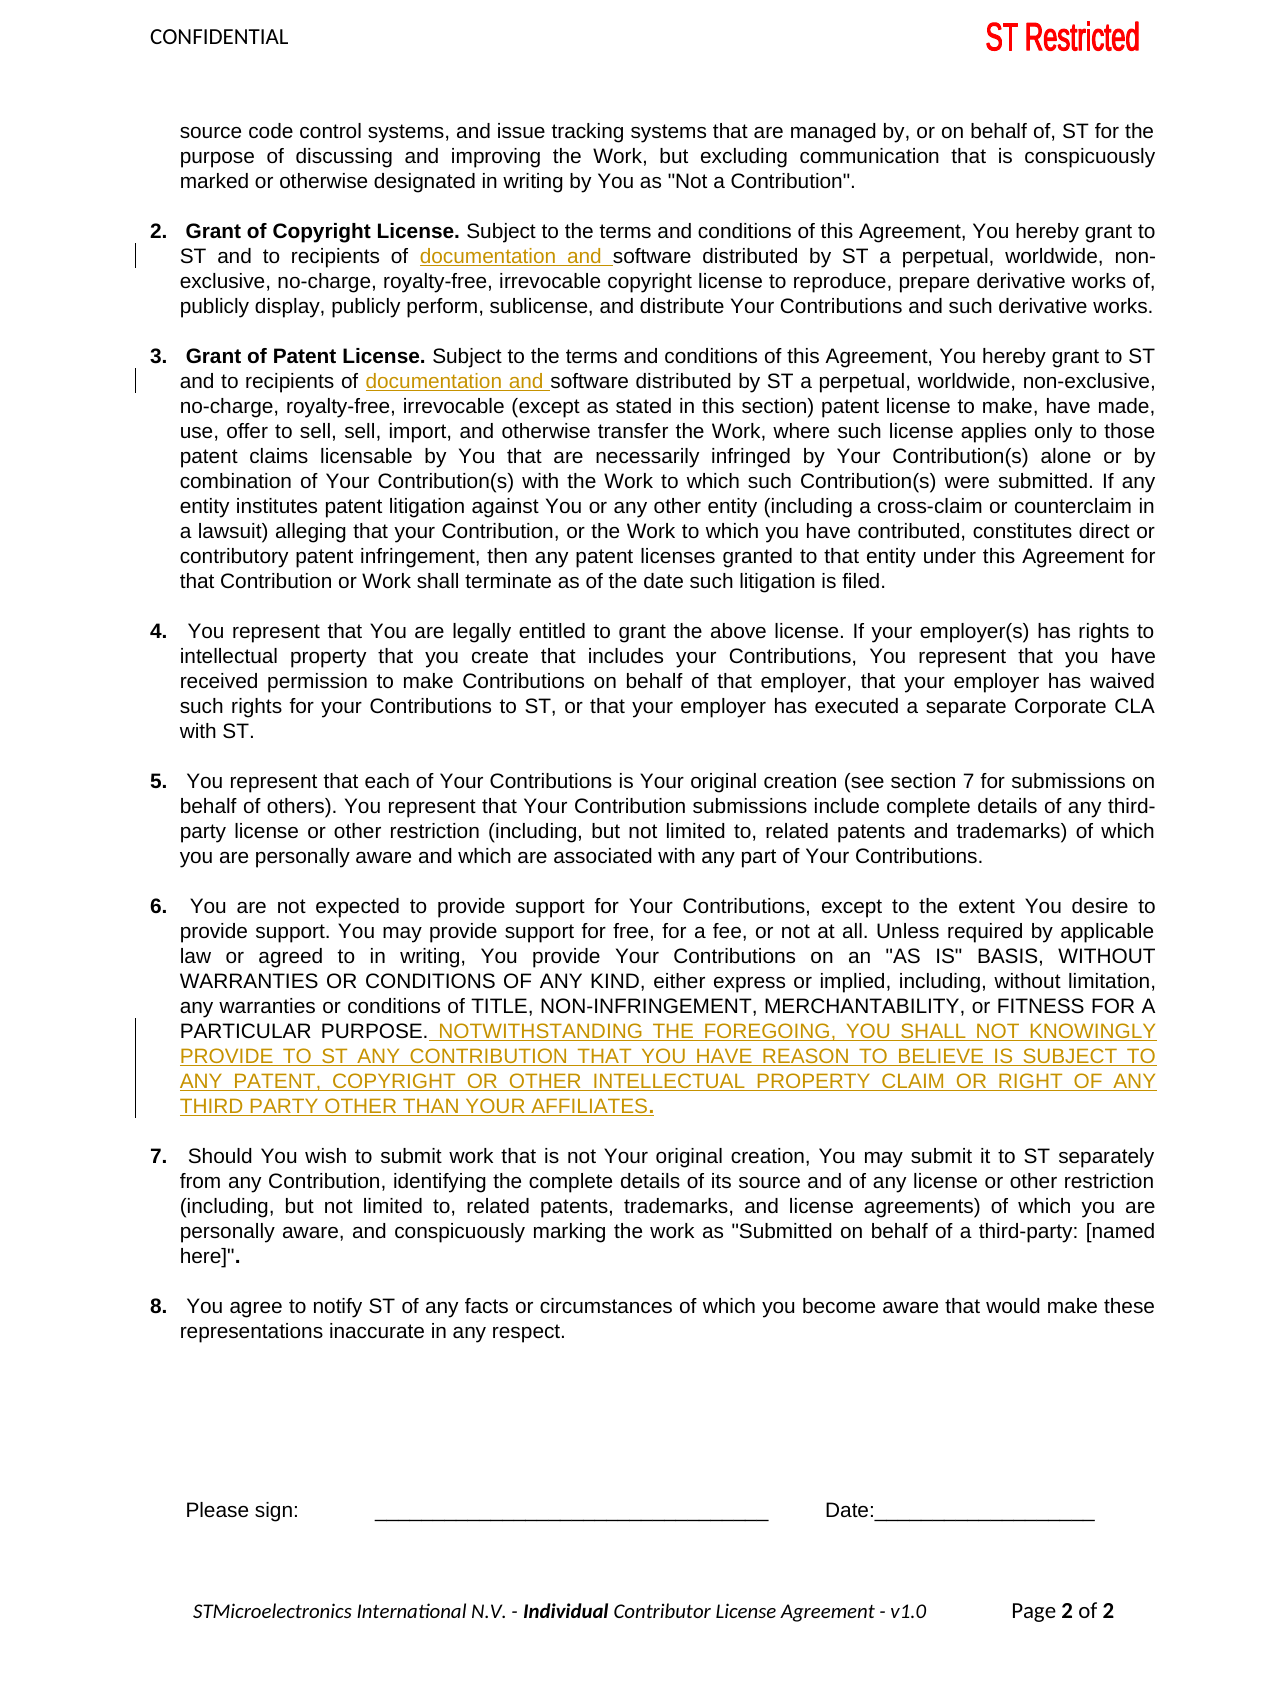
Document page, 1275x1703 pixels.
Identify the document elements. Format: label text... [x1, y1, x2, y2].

list Grant of Patent License. Subject to the terms and conditions of this Agreement, You hereby grant to ST and to recipients of software distributed by ST a perpetual, worldwide, non-exclusive, no-charge, royalty-free, irrevocable (except as stated in this section) patent license to make, have made, use, offer to sell, sell, import, and otherwise transfer the Work, where such license applies only to those patent claims licensable by You that are necessarily infringed by Your Contribution(s) alone or by combination of Your Contribution(s) with the Work to which such Contribution(s) were submitted. If any entity institutes patent litigation against You or any other entity (including a cross-claim or counterclaim in a lawsuit) alleging that your Contribution, or the Work to which you have contributed, constitutes direct or contributory patent infringement, then any patent licenses granted to that entity under this Agreement for that Contribution or Work shall terminate as of the date such litigation is filed. [150, 343, 1157, 593]
list You agree to notify ST of any facts or circumstances of which you become aware that would make these representations inaccurate in any respect. [150, 1293, 1157, 1343]
list Grant of Copyright License. Subject to the terms and conditions of this Agreement, You hereby grant to ST and to recipients of software distributed by ST a perpetual, worldwide, non-exclusive, no-charge, royalty-free, irrevocable copyright license to reproduce, prepare derivative works of, publicly display, publicly perform, sublicense, and distribute Your Contributions and such derivative works. [150, 218, 1157, 318]
list You are not expected to provide support for Your Contributions, except to the extent You desire to provide support. You may provide support for free, for a fee, or not at all. Unless required by applicable law or agreed to in writing, You provide Your Contributions on an "AS IS" BASIS, WITHOUT WARRANTIES OR CONDITIONS OF ANY KIND, either express or implied, including, without limitation, any warranties or conditions of TITLE, NON-INFRINGEMENT, MERCHANTABILITY, or FITNESS FOR A PARTICULAR PURPOSE. [150, 893, 1157, 1118]
list You represent that each of Your Contributions is Your original creation (see section 7 for submissions on behalf of others). You represent that Your Contribution submissions include complete details of any third-party license or other restriction (including, but not limited to, related patents and trademarks) of which you are personally aware and which are associated with any part of Your Contributions. [150, 768, 1157, 868]
list You represent that You are legally entitled to grant the above license. If your employer(s) has rights to intellectual property that you create that includes your Contributions, You represent that you have received permission to make Contributions on behalf of that employer, that your employer has waived such rights for your Contributions to ST, or that your employer has executed a separate Corporate CLA with ST. [150, 618, 1157, 743]
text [179, 118, 1157, 193]
list Should You wish to submit work that is not Your original creation, You may submit it to ST separately from any Contribution, identifying the complete details of its source and of any license or other restriction (including, but not limited to, related patents, trademarks, and license agreements) of which you are personally aware, and conspicuously marking the work as "Submitted on behalf of a third-party: [named here]". [150, 1143, 1157, 1268]
text Please sign: __________________________________ Date:___________________ [179, 1497, 1157, 1522]
